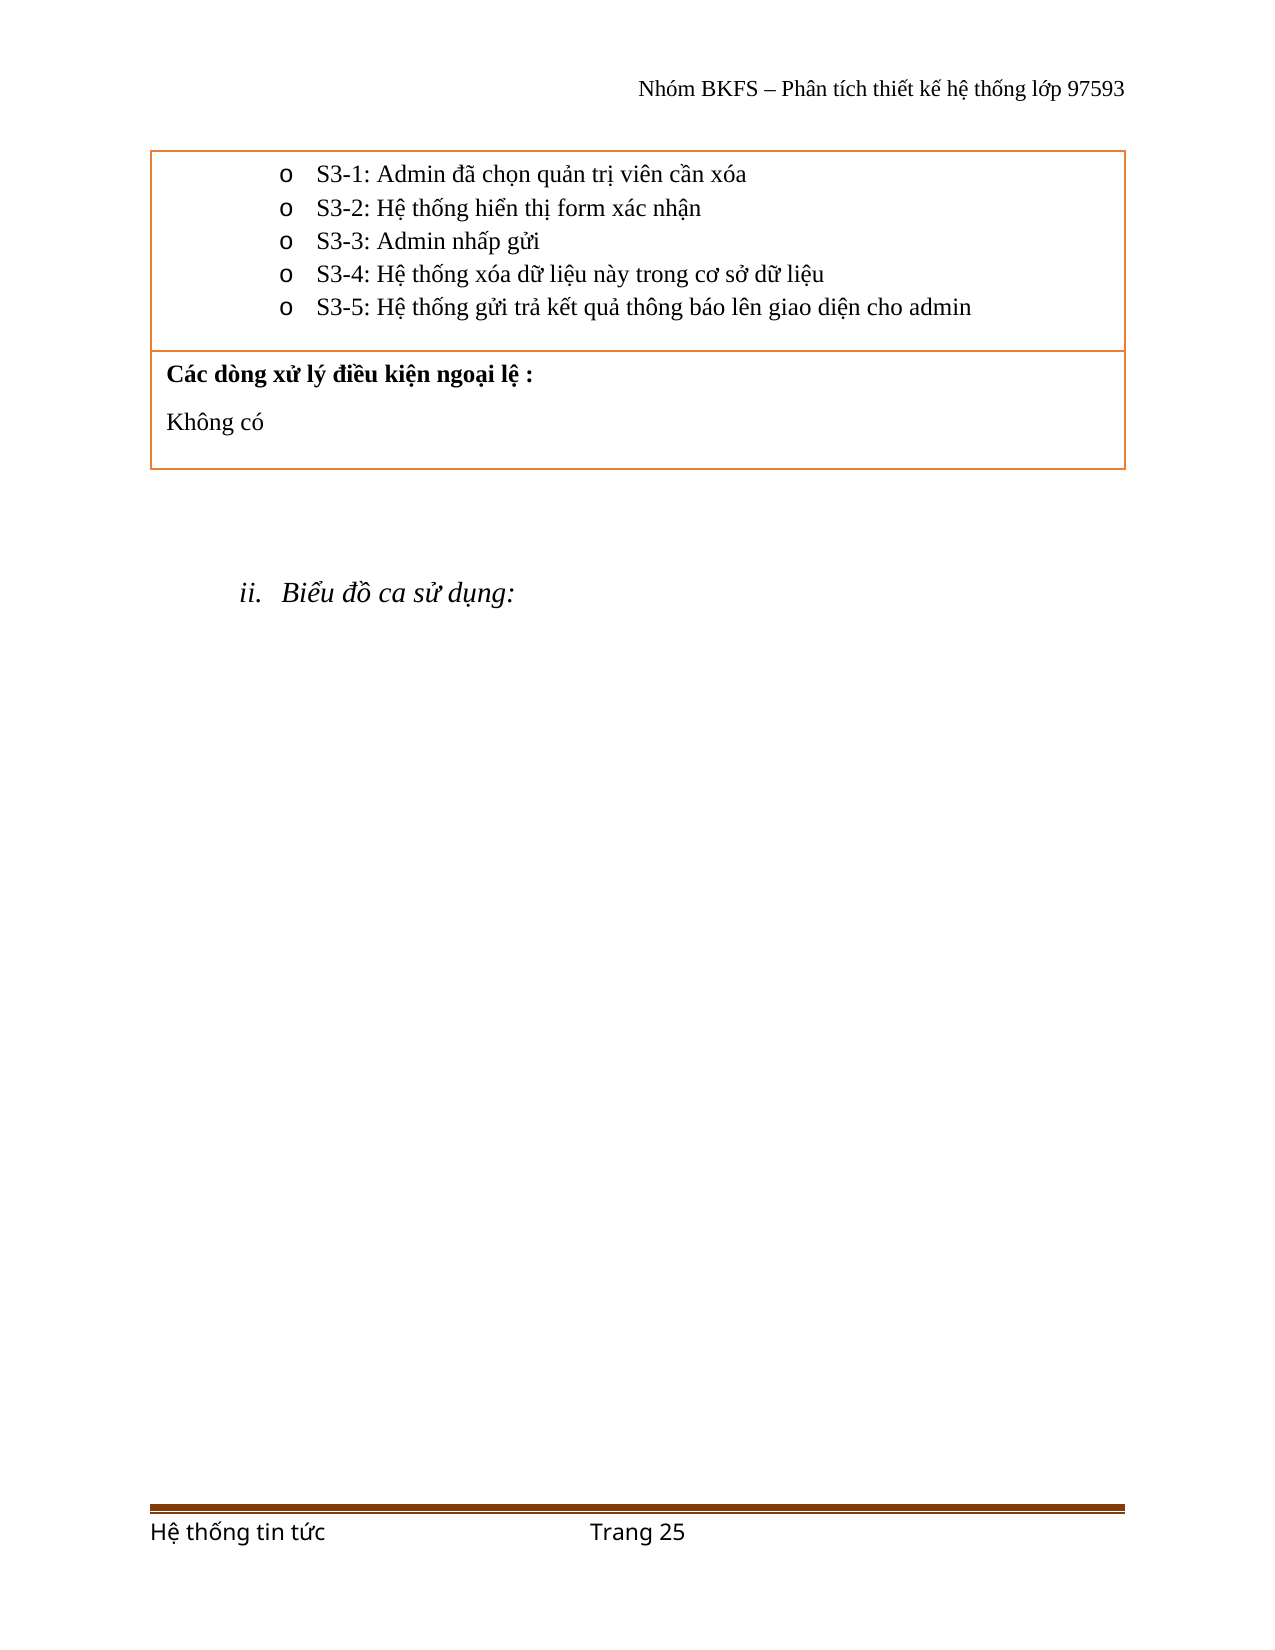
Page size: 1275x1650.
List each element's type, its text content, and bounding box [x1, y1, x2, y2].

list Biểu đồ ca sử dụng: [262, 575, 1125, 609]
table_cell Các dòng xử lý điều kiện ngoại lệ : Không có [152, 352, 1124, 467]
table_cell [152, 152, 1124, 349]
